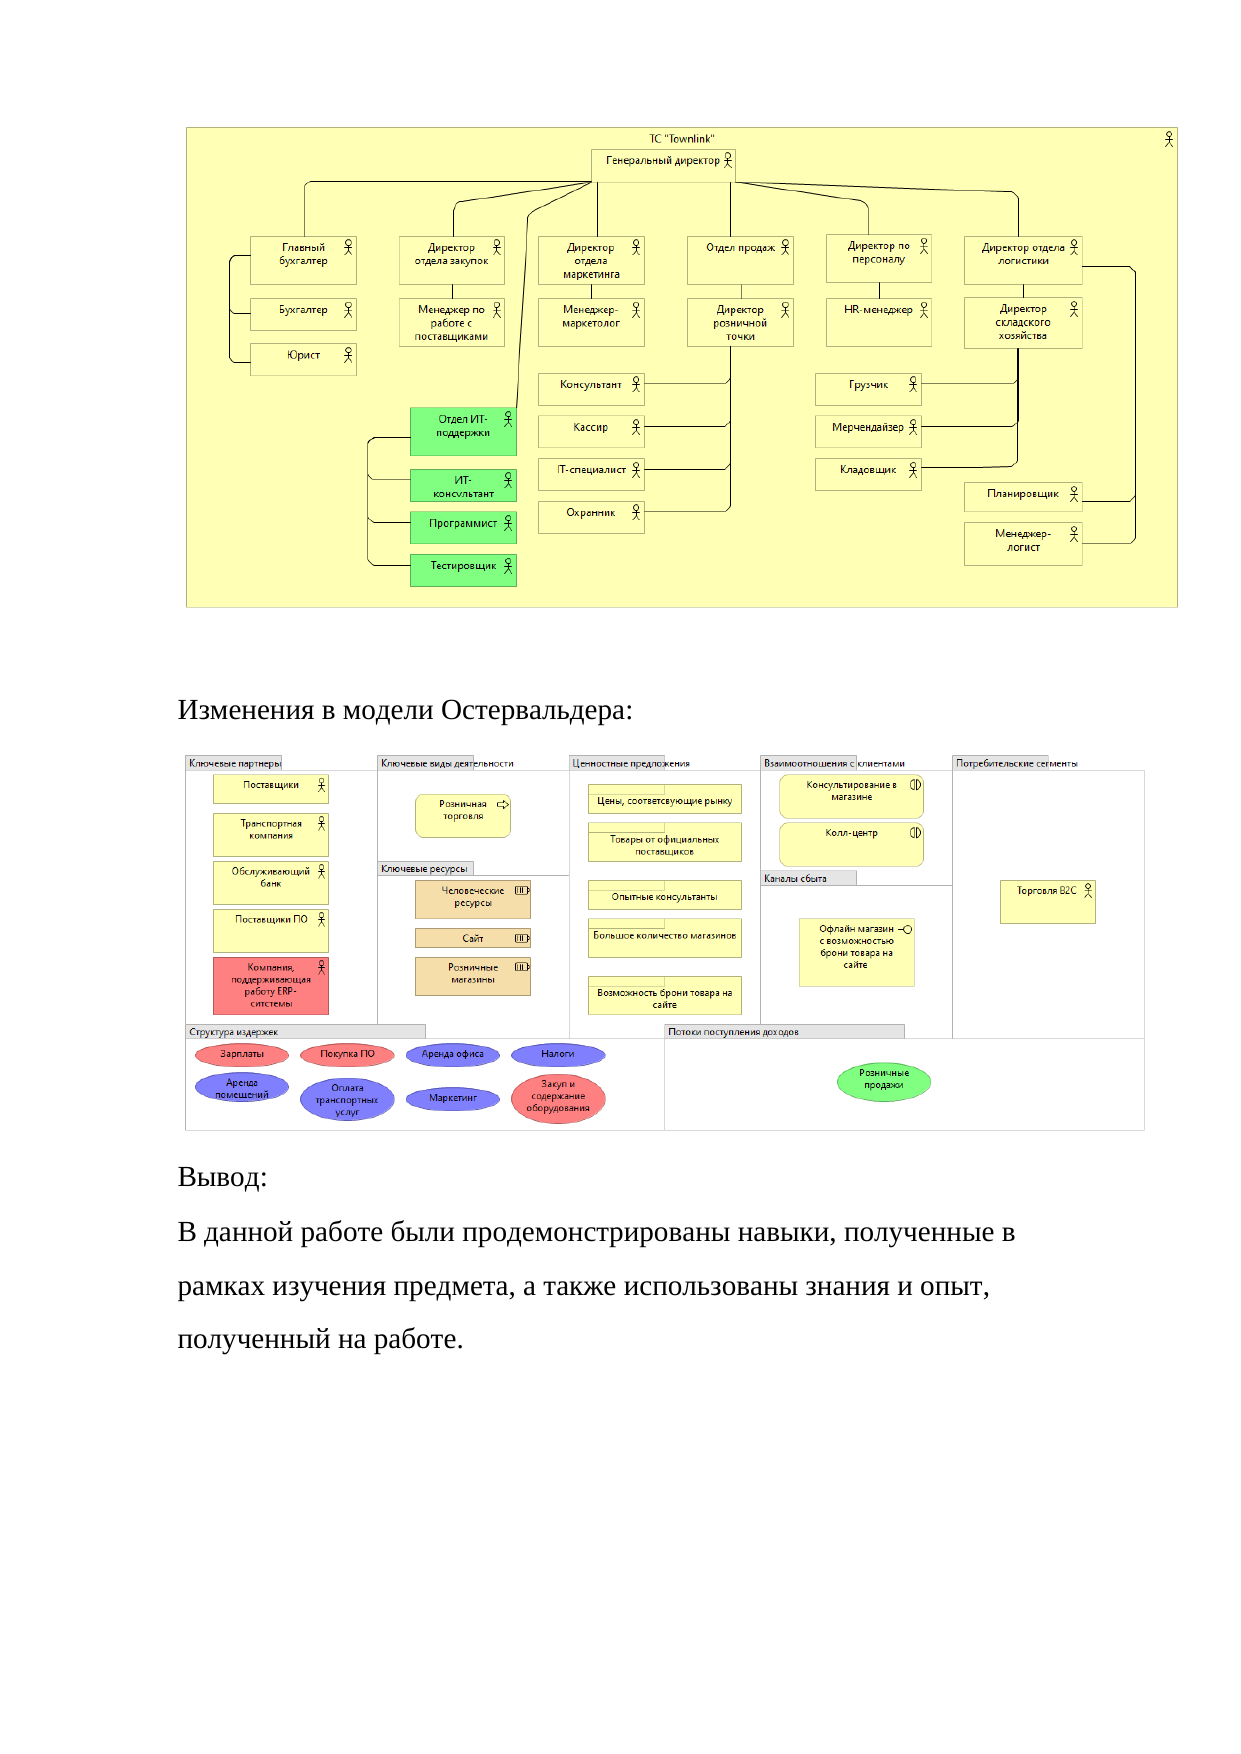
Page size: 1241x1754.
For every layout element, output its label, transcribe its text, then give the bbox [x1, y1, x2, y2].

picture [177, 747, 1152, 1138]
text Изменения в модели Остервальдера: [177, 692, 1100, 726]
text В данной работе были продемонстрированы навыки, полученные в рамках изучения предмета, а также использованы знания и опыт, полученный на работе. [177, 1214, 1100, 1355]
picture [177, 118, 1186, 616]
text Вывод: [177, 1159, 1100, 1193]
